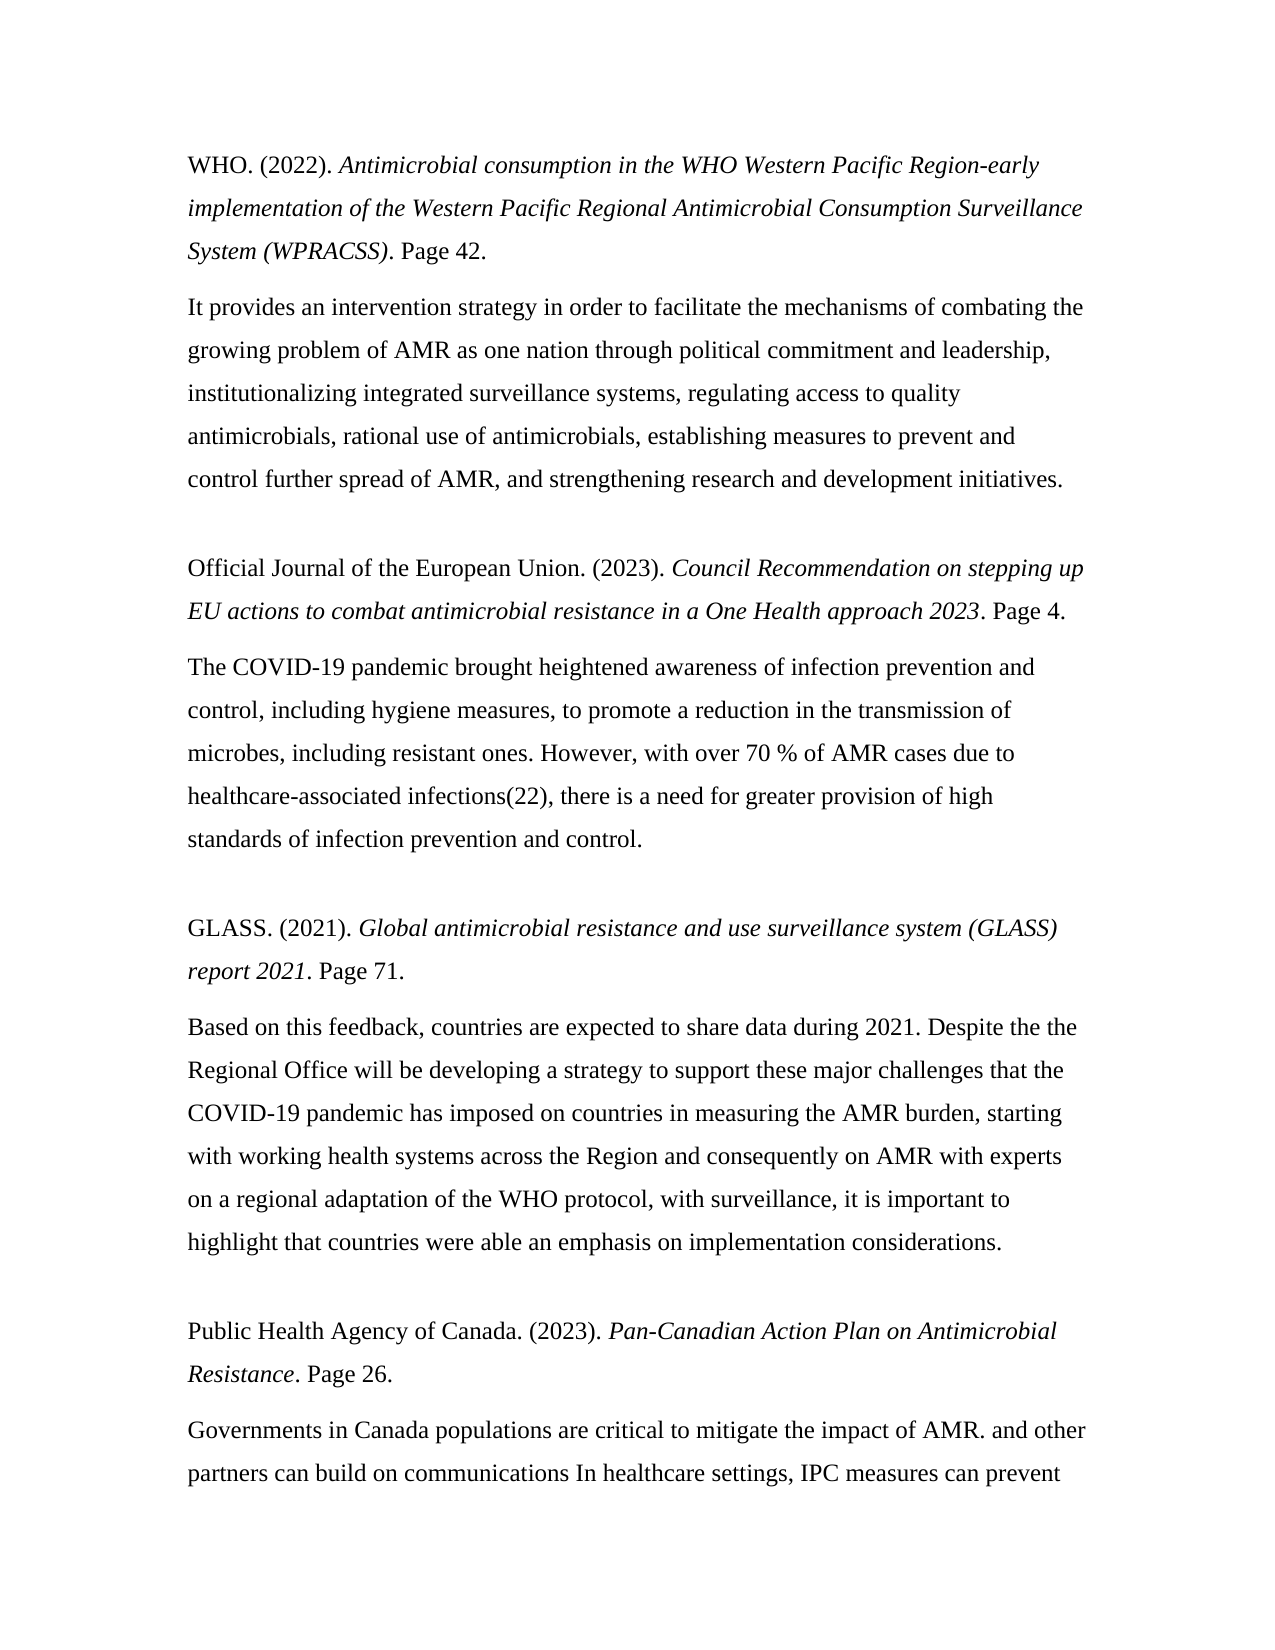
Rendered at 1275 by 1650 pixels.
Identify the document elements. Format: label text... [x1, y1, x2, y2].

text GLASS. (2021). Global antimicrobial resistance and use surveillance system (‎GLASS)‎ report 2021. Page 71. [187, 913, 1087, 985]
text WHO. (2022). Antimicrobial consumption in the WHO Western Pacific Region-early implementation of the Western Pacific Regional Antimicrobial Consumption Surveillance System (‎WPRACSS)‎. Page 42. [187, 150, 1087, 265]
text The COVID-19 pandemic brought heightened awareness of infection prevention and control, including hygiene measures, to promote a reduction in the transmission of microbes, including resistant ones. However, with over 70 % of AMR cases due to healthcare-associated infections(22), there is a need for greater provision of high standards of infection prevention and control. [187, 652, 1087, 853]
text Official Journal of the European Union. (2023). Council Recommendation on stepping up EU actions to combat antimicrobial resistance in a One Health approach 2023. Page 4. [187, 553, 1087, 625]
text Public Health Agency of Canada. (2023). Pan-Canadian Action Plan on Antimicrobial Resistance. Page 26. [187, 1316, 1087, 1388]
text Based on this feedback, countries are expected to share data during 2021. Despite the the Regional Office will be developing a strategy to support these major challenges that the COVID-19 pandemic has imposed on countries in measuring the AMR burden, starting with working health systems across the Region and consequently on AMR with experts on a regional adaptation of the WHO protocol, with surveillance, it is important to highlight that countries were able an emphasis on implementation considerations. [187, 1012, 1087, 1256]
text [187, 1415, 1087, 1487]
text It provides an intervention strategy in order to facilitate the mechanisms of combating the growing problem of AMR as one nation through political commitment and leadership, institutionalizing integrated surveillance systems, regulating access to quality antimicrobials, rational use of antimicrobials, establishing measures to prevent and control further spread of AMR, and strengthening research and development initiatives. [187, 292, 1087, 493]
